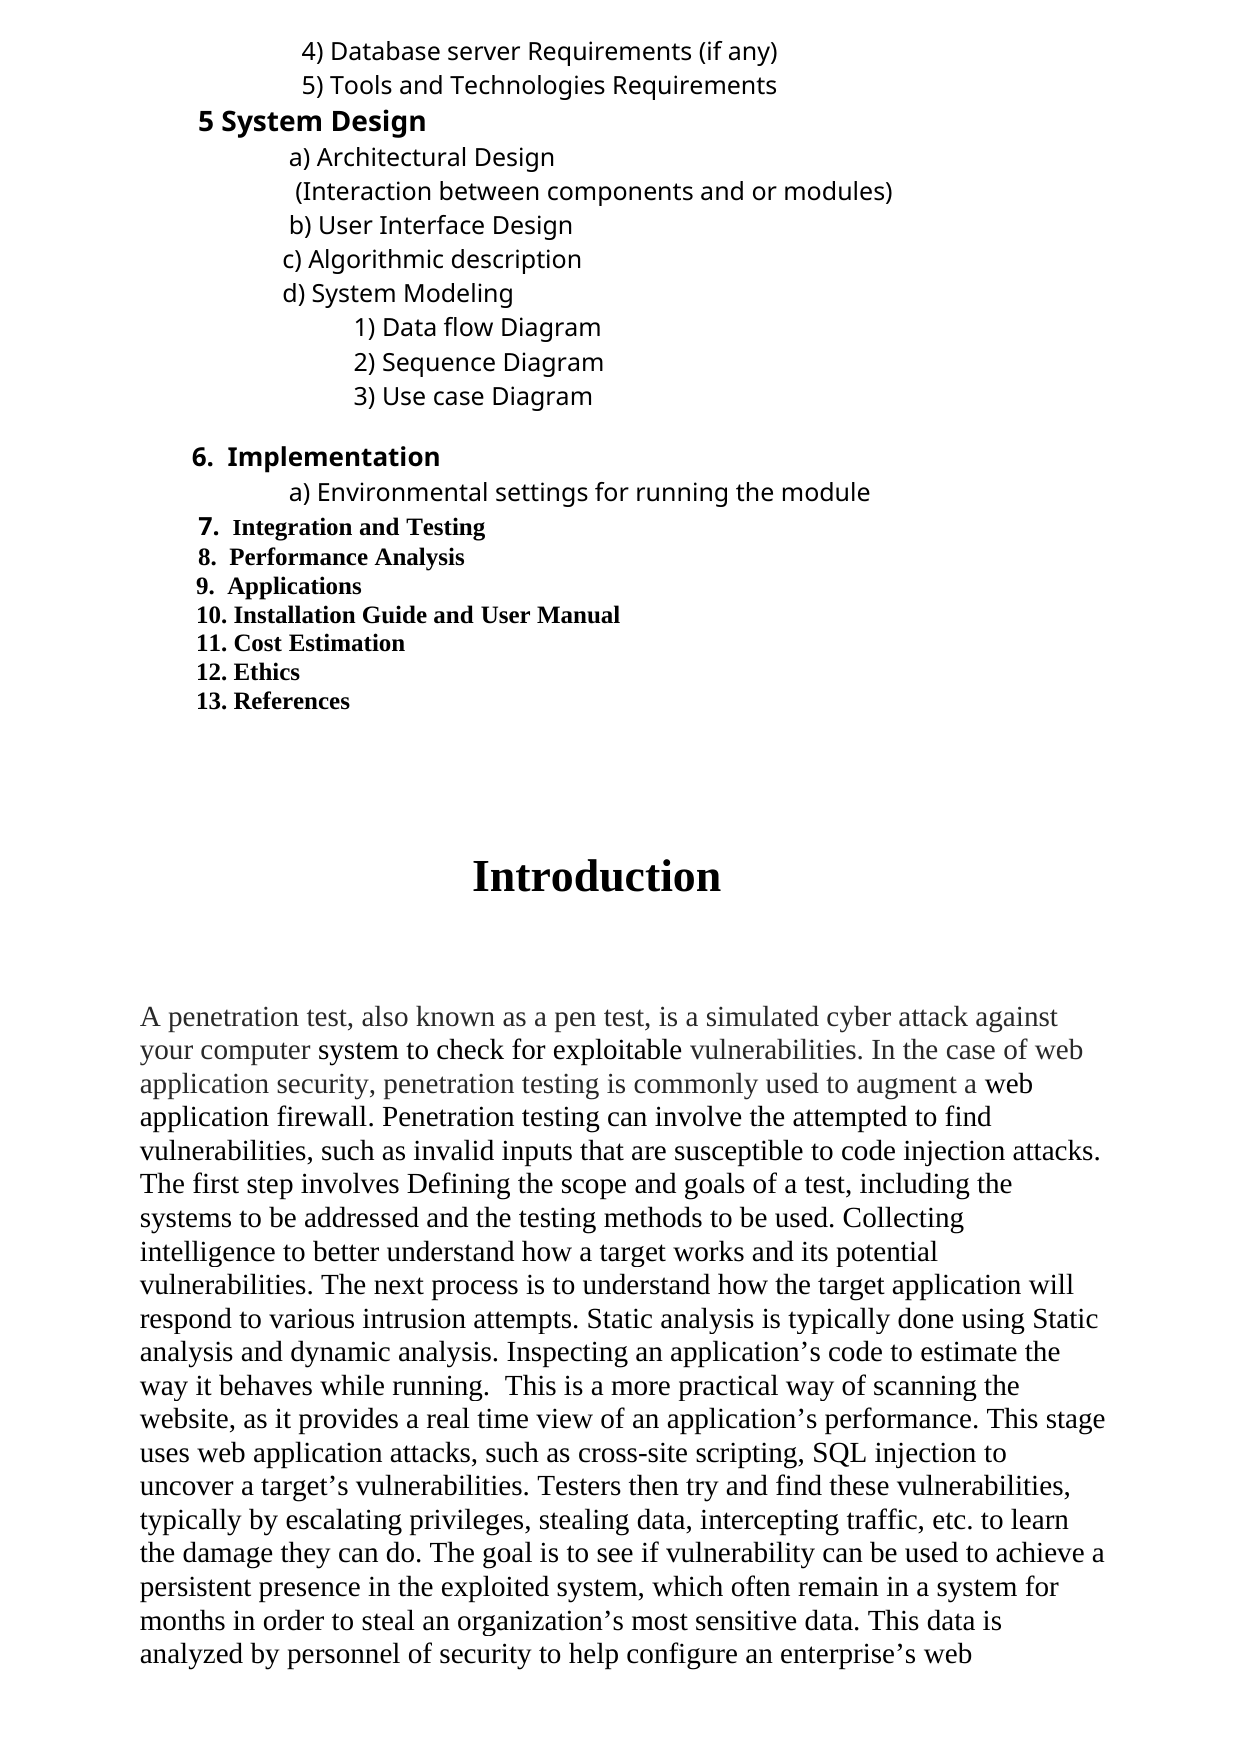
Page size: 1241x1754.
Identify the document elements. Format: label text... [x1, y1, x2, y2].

text 12. Ethics [139, 657, 1107, 686]
text 7. Integration and Testing [139, 508, 1107, 542]
text 6. Implementation [139, 439, 1107, 474]
text (Interaction between components and or modules) [198, 174, 1107, 208]
text a) Environmental settings for running the module [198, 474, 1107, 508]
text c) Algorithmic description [198, 242, 1107, 276]
text 5 System Design [198, 101, 1107, 140]
text a) Architectural Design [198, 140, 1107, 174]
text 4) Database server Requirements (if any) [198, 33, 1107, 67]
text 1) Data flow Diagram [198, 310, 1107, 344]
text 5) Tools and Technologies Requirements [198, 67, 1107, 101]
text 10. Installation Guide and User Manual [139, 600, 1107, 628]
text b) User Interface Design [198, 208, 1107, 242]
text d) System Modeling [198, 276, 1107, 310]
text 9. Applications [139, 571, 1107, 600]
text 3) Use case Diagram [198, 378, 1107, 412]
text Introduction [139, 848, 999, 901]
text 13. References [139, 686, 1107, 715]
text 2) Sequence Diagram [198, 344, 1107, 378]
text 8. Performance Analysis [198, 542, 1107, 571]
text 11. Cost Estimation [139, 628, 1107, 657]
